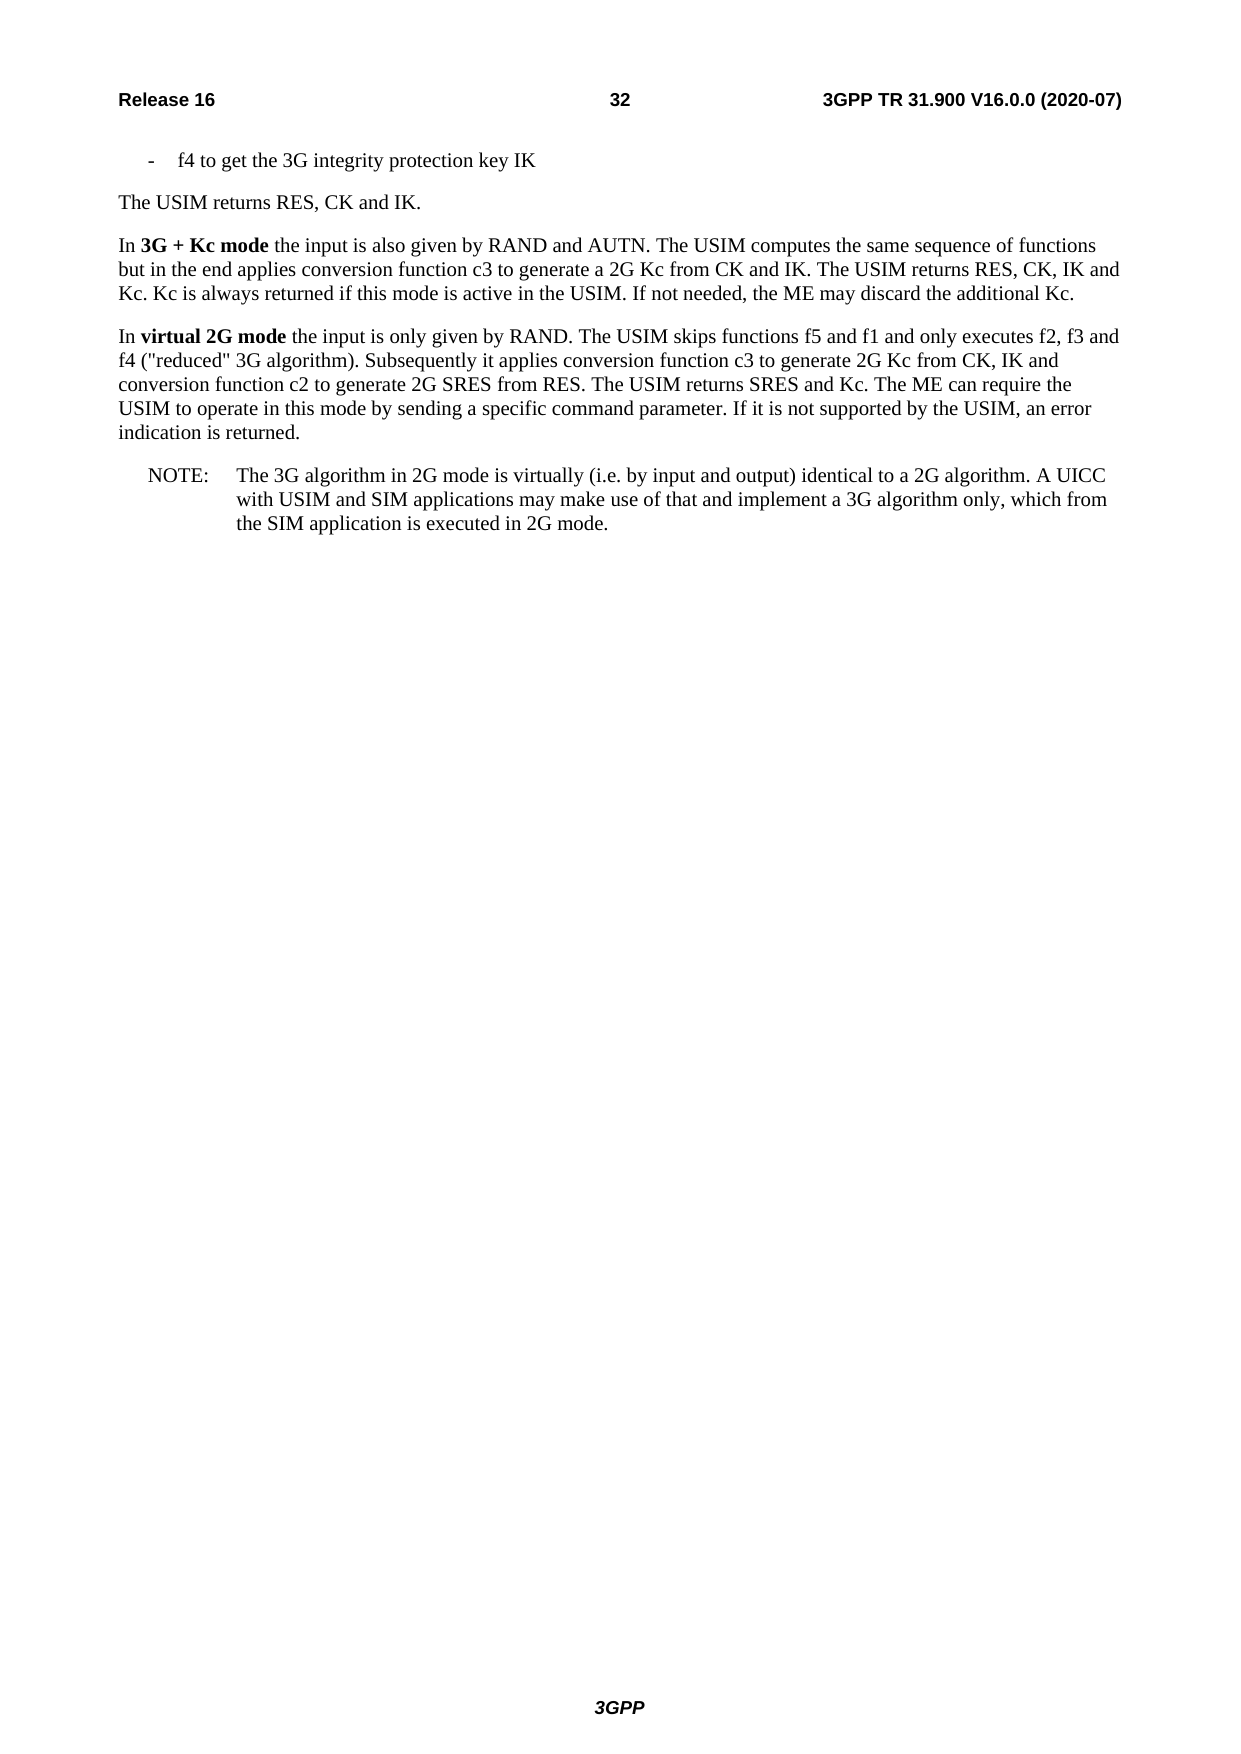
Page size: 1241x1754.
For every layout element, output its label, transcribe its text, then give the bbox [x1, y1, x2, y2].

text NOTE: The 3G algorithm in 2G mode is virtually (i.e. by input and output) identical to a 2G algorithm. A UICC with USIM and SIM applications may make use of that and implement a 3G algorithm only, which from the SIM application is executed in 2G mode. [148, 463, 1122, 535]
text The USIM returns RES, CK and IK. [118, 190, 1122, 214]
text In 3G + Kc mode the input is also given by RAND and AUTN. The USIM computes the same sequence of functions but in the end applies conversion function c3 to generate a 2G Kc from CK and IK. The USIM returns RES, CK, IK and Kc. Kc is always returned if this mode is active in the USIM. If not needed, the ME may discard the additional Kc. [118, 233, 1122, 305]
text - f4 to get the 3G integrity protection key IK [148, 147, 1122, 172]
text In virtual 2G mode the input is only given by RAND. The USIM skips functions f5 and f1 and only executes f2, f3 and f4 ("reduced" 3G algorithm). Subsequently it applies conversion function c3 to generate 2G Kc from CK, IK and conversion function c2 to generate 2G SRES from RES. The USIM returns SRES and Kc. The ME can require the USIM to operate in this mode by sending a specific command parameter. If it is not supported by the USIM, an error indication is returned. [118, 324, 1122, 444]
